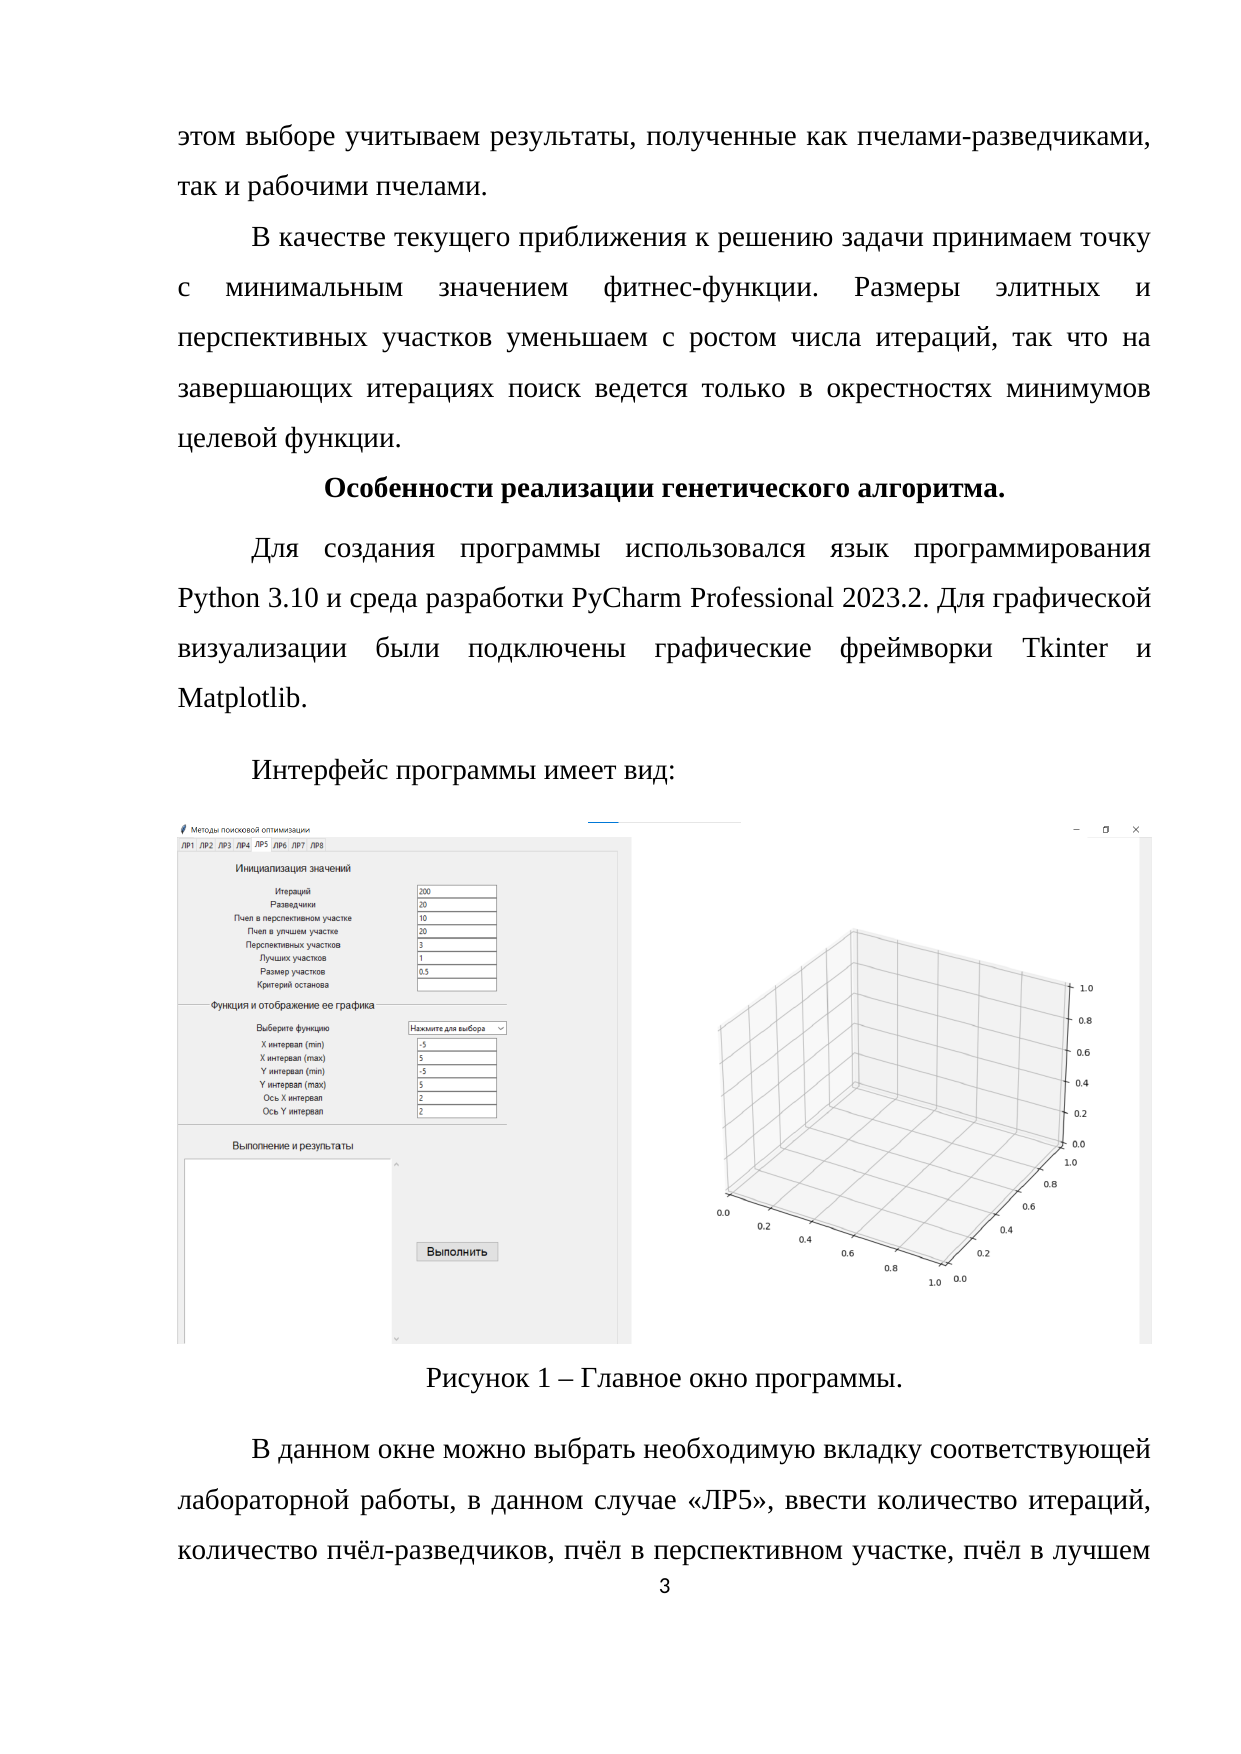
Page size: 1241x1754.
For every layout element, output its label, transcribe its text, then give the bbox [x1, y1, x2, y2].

text Особенности реализации генетического алгоритма. [177, 470, 1152, 504]
picture [177, 822, 1152, 1344]
text В качестве текущего приближения к решению задачи принимаем точку с минимальным значением фитнес-функции. Размеры элитных и перспективных участков уменьшаем с ростом числа итераций, так что на завершающих итерациях поиск ведется только в окрестностях минимумов целевой функции. [177, 219, 1152, 453]
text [177, 1432, 1152, 1566]
text Рисунок 1 – Главное окно программы. [177, 1344, 1152, 1394]
text Для создания программы использовался язык программирования Python 3.10 и среда разработки PyCharm Professional 2023.2. Для графической визуализации были подключены графические фреймворки Tkinter и Matplotlib. [177, 530, 1152, 714]
text Интерфейс программы имеет вид: [177, 752, 1152, 785]
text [177, 118, 1152, 202]
